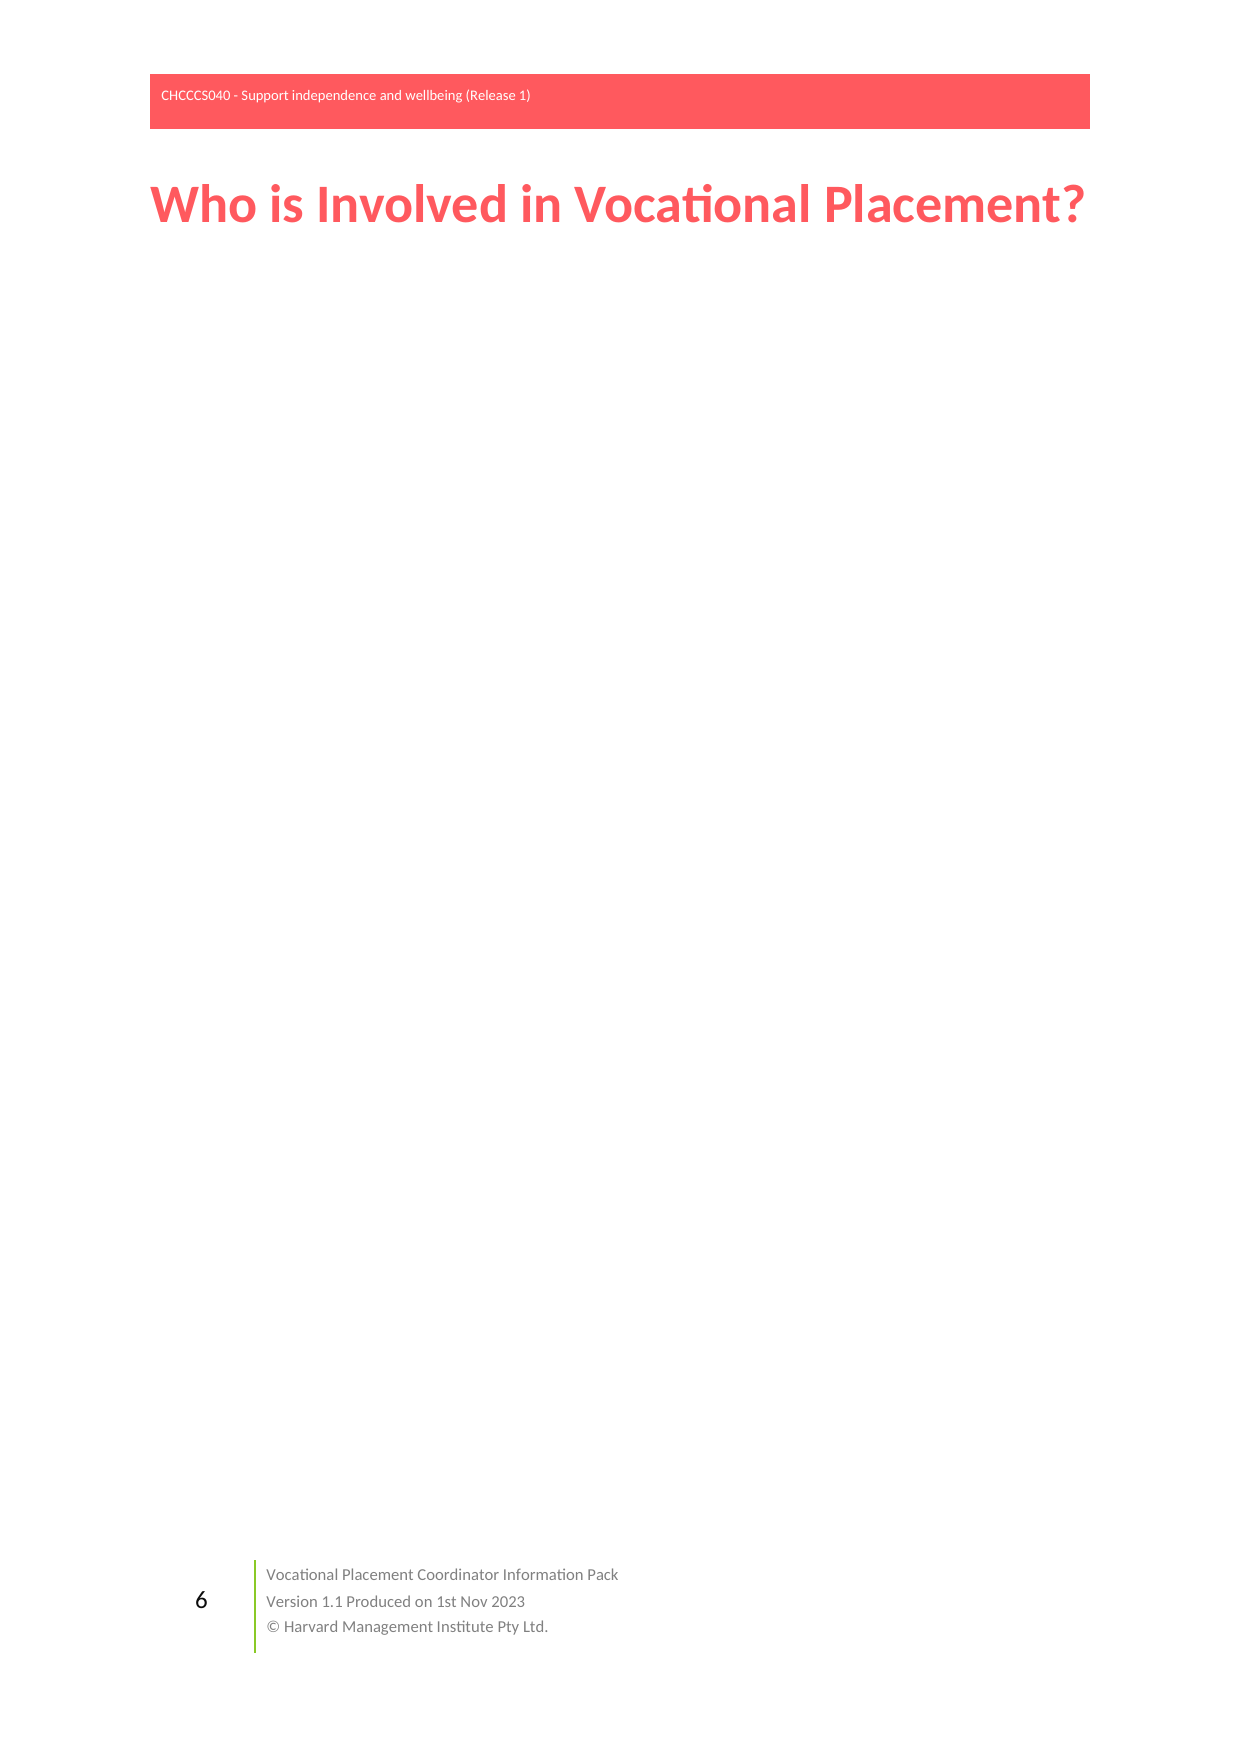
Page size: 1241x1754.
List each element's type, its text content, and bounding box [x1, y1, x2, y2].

subtitle Who is Involved in Vocational Placement? [150, 169, 1090, 236]
